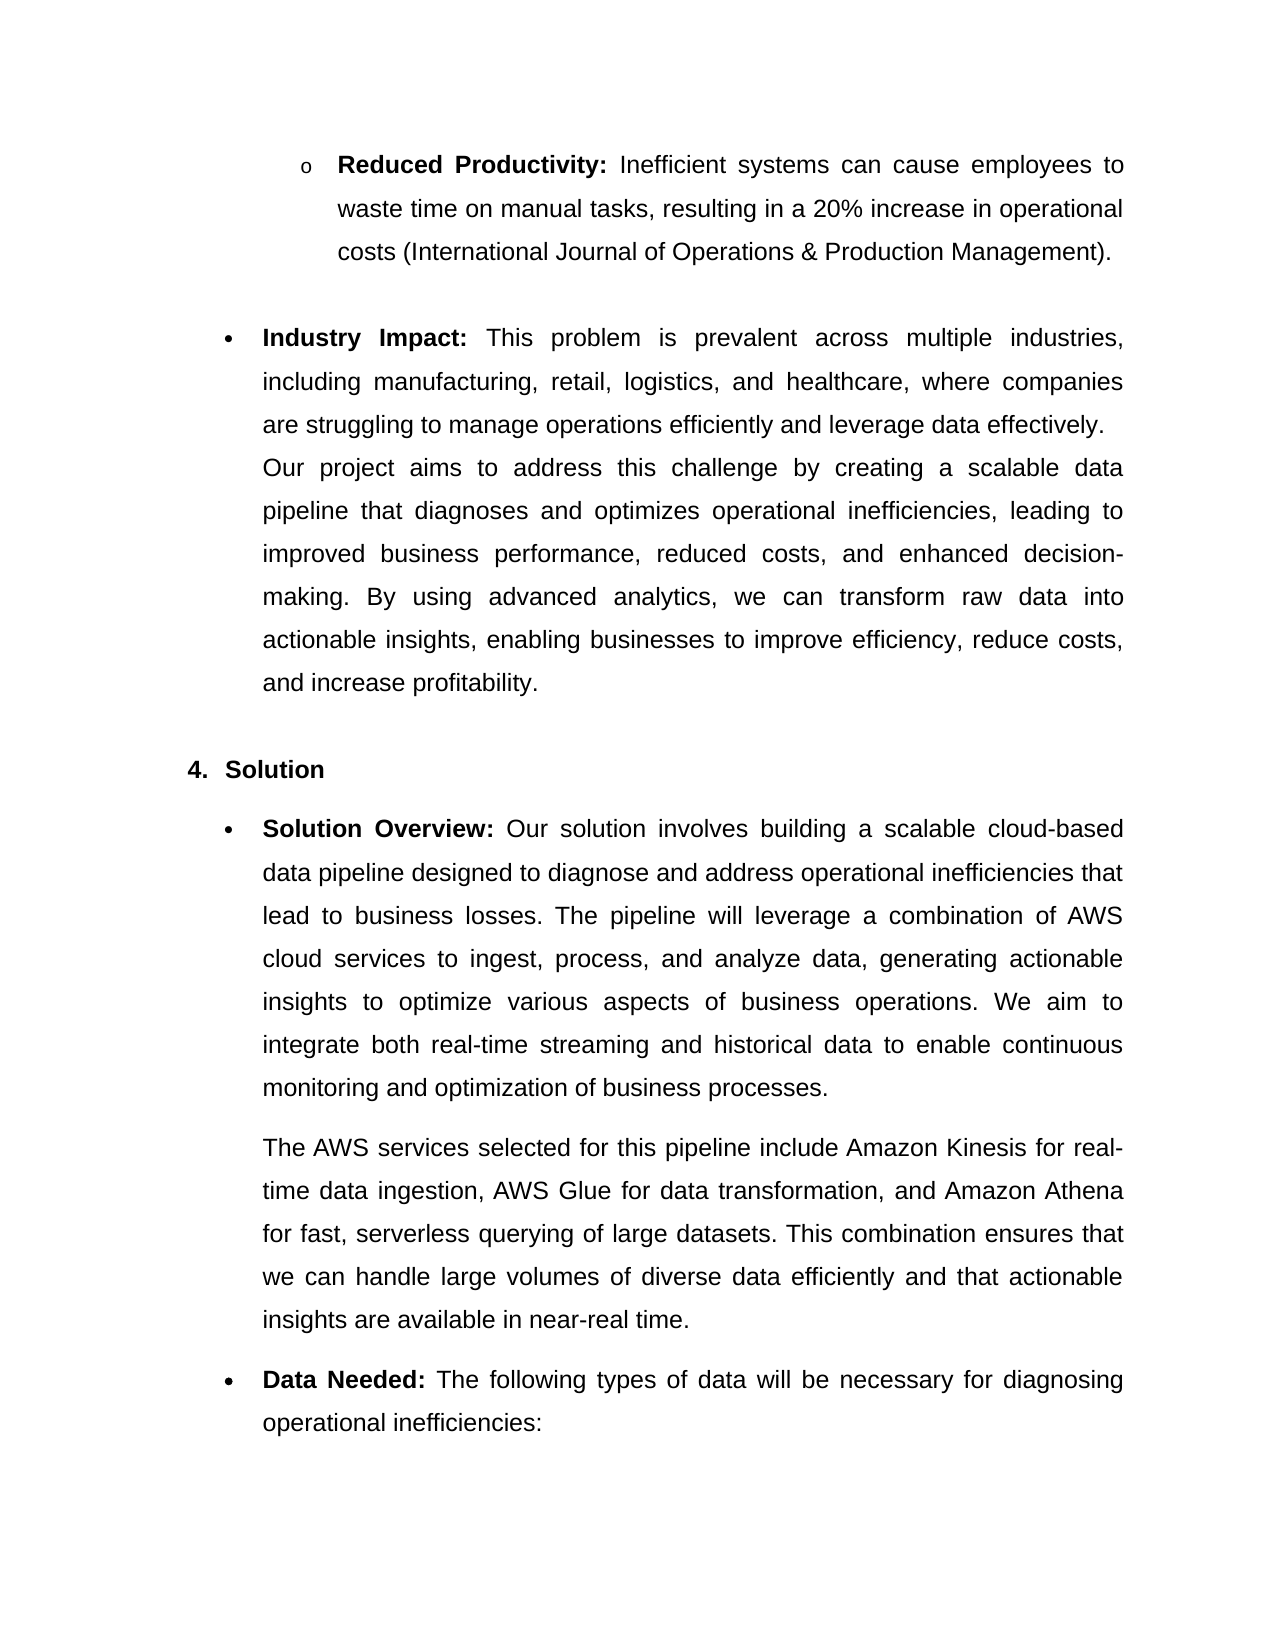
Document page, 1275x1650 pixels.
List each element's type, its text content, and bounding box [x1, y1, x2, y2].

list Solution Overview: Our solution involves building a scalable cloud-based data pipeline designed to diagnose and address operational inefficiencies that lead to business losses. The pipeline will leverage a combination of AWS cloud services to ingest, process, and analyze data, generating actionable insights to optimize various aspects of business operations. We aim to integrate both real-time streaming and historical data to enable continuous monitoring and optimization of business processes. [225, 814, 1125, 1102]
list Data Needed: The following types of data will be necessary for diagnosing operational inefficiencies: [225, 1365, 1125, 1437]
list Our project aims to address this challenge by creating a scalable data pipeline that diagnoses and optimizes operational inefficiencies, leading to improved business performance, reduced costs, and enhanced decision-making. By using advanced analytics, we can transform raw data into actionable insights, enabling businesses to improve efficiency, reduce costs, and increase profitability. [262, 453, 1125, 697]
list Solution [187, 755, 1125, 783]
text The AWS services selected for this pipeline include Amazon Kinesis for real-time data ingestion, AWS Glue for data transformation, and Amazon Athena for fast, serverless querying of large datasets. This combination ensures that we can handle large volumes of diverse data efficiently and that actionable insights are available in near-real time. [262, 1133, 1125, 1334]
list Industry Impact: This problem is prevalent across multiple industries, including manufacturing, retail, logistics, and healthcare, where companies are struggling to manage operations efficiently and leverage data effectively. [225, 323, 1125, 438]
list Reduced Productivity: Inefficient systems can cause employees to waste time on manual tasks, resulting in a 20% increase in operational costs (International Journal of Operations & Production Management). [300, 150, 1125, 266]
